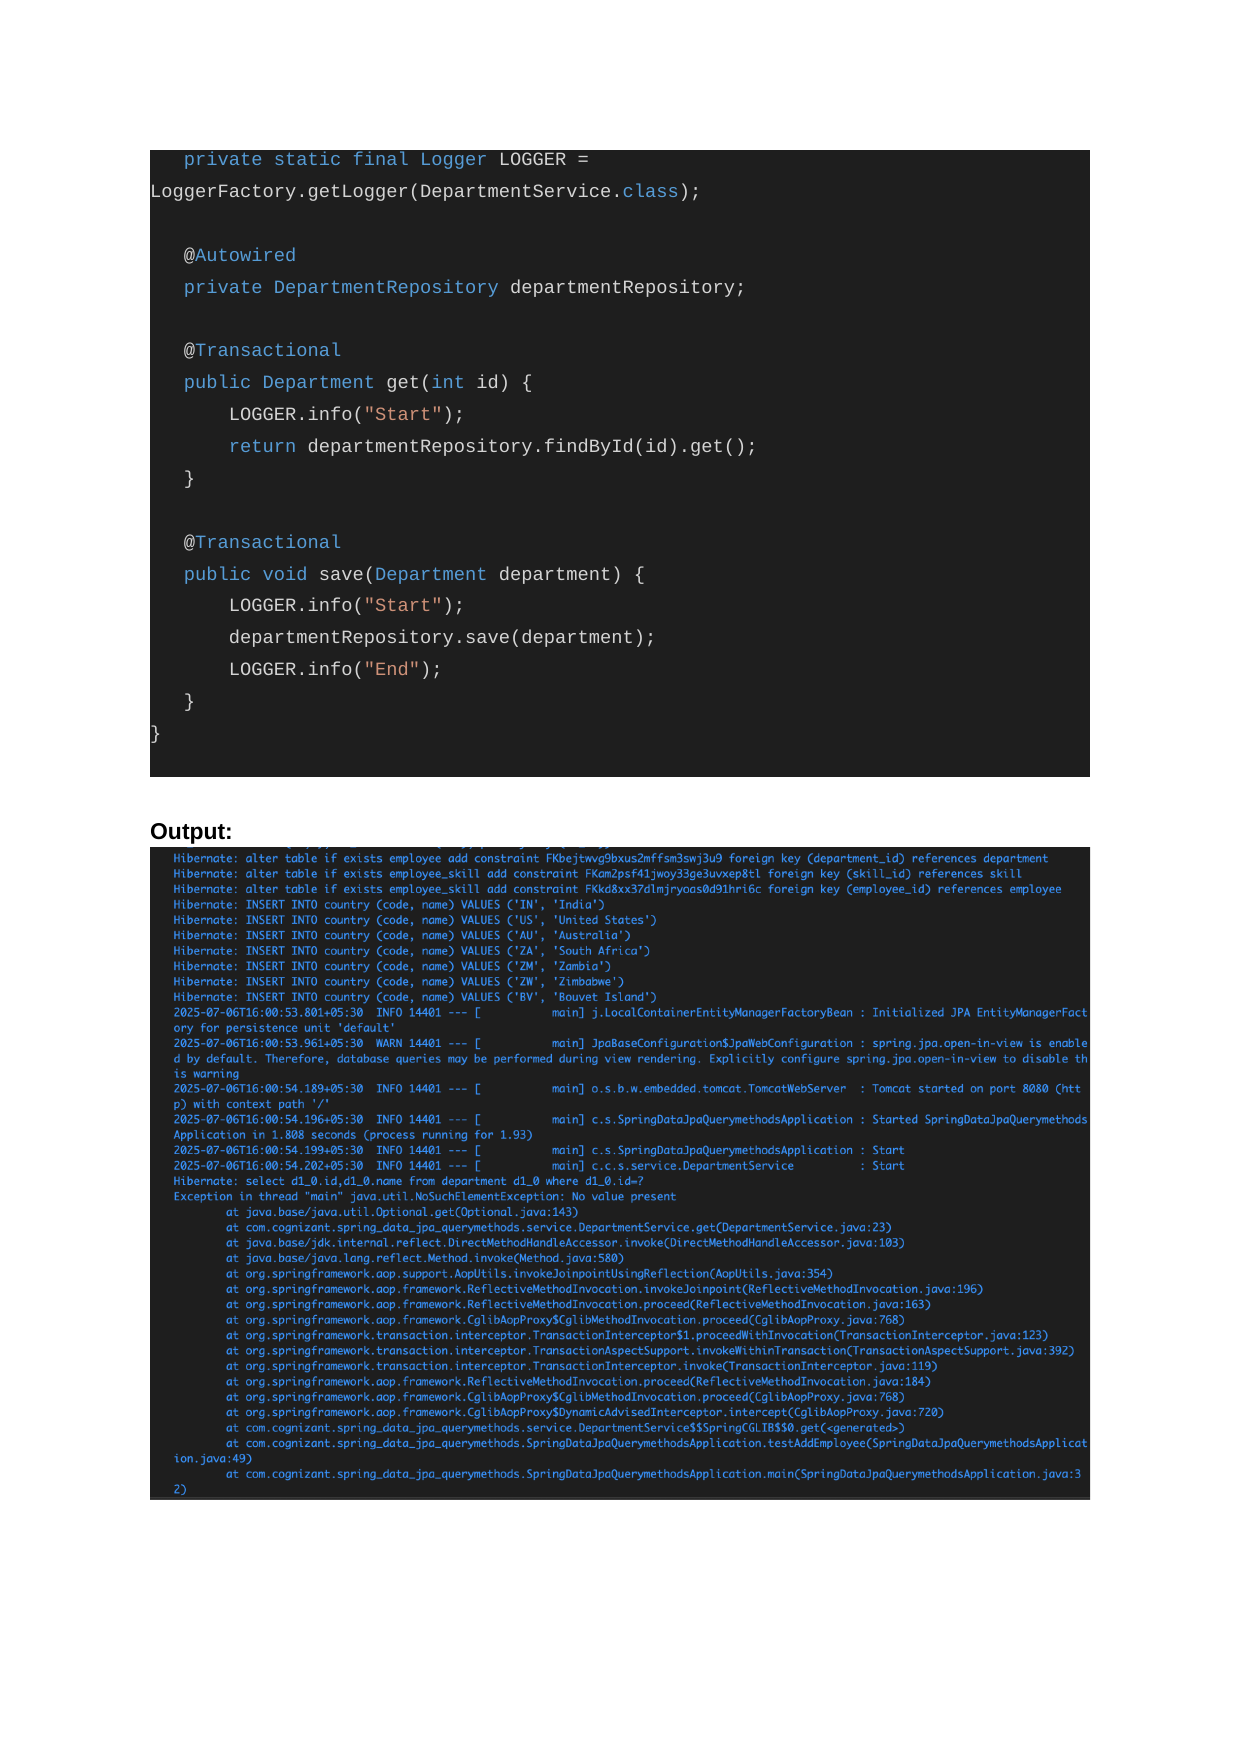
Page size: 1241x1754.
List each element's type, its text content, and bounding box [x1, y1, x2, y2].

text @Autowired [150, 246, 1090, 267]
text private static final Logger LOGGER = LoggerFactory.getLogger(DepartmentService.class); [150, 150, 1090, 203]
picture [150, 847, 1091, 1500]
text LOGGER.info("Start"); [150, 596, 1090, 617]
text Output: [150, 818, 1090, 844]
text public Department get(int id) { [150, 373, 1090, 394]
text LOGGER.info("End"); [150, 660, 1090, 681]
text public void save(Department department) { [150, 564, 1090, 586]
text LOGGER.info("Start"); [150, 405, 1090, 426]
text return departmentRepository.findById(id).get(); [150, 437, 1090, 458]
text } [150, 469, 1090, 490]
text @Transactional [150, 532, 1090, 554]
text private DepartmentRepository departmentRepository; [150, 277, 1090, 299]
text @Transactional [150, 341, 1090, 362]
text departmentRepository.save(department); [150, 628, 1090, 649]
text } [150, 692, 1090, 713]
text } [150, 724, 1090, 745]
